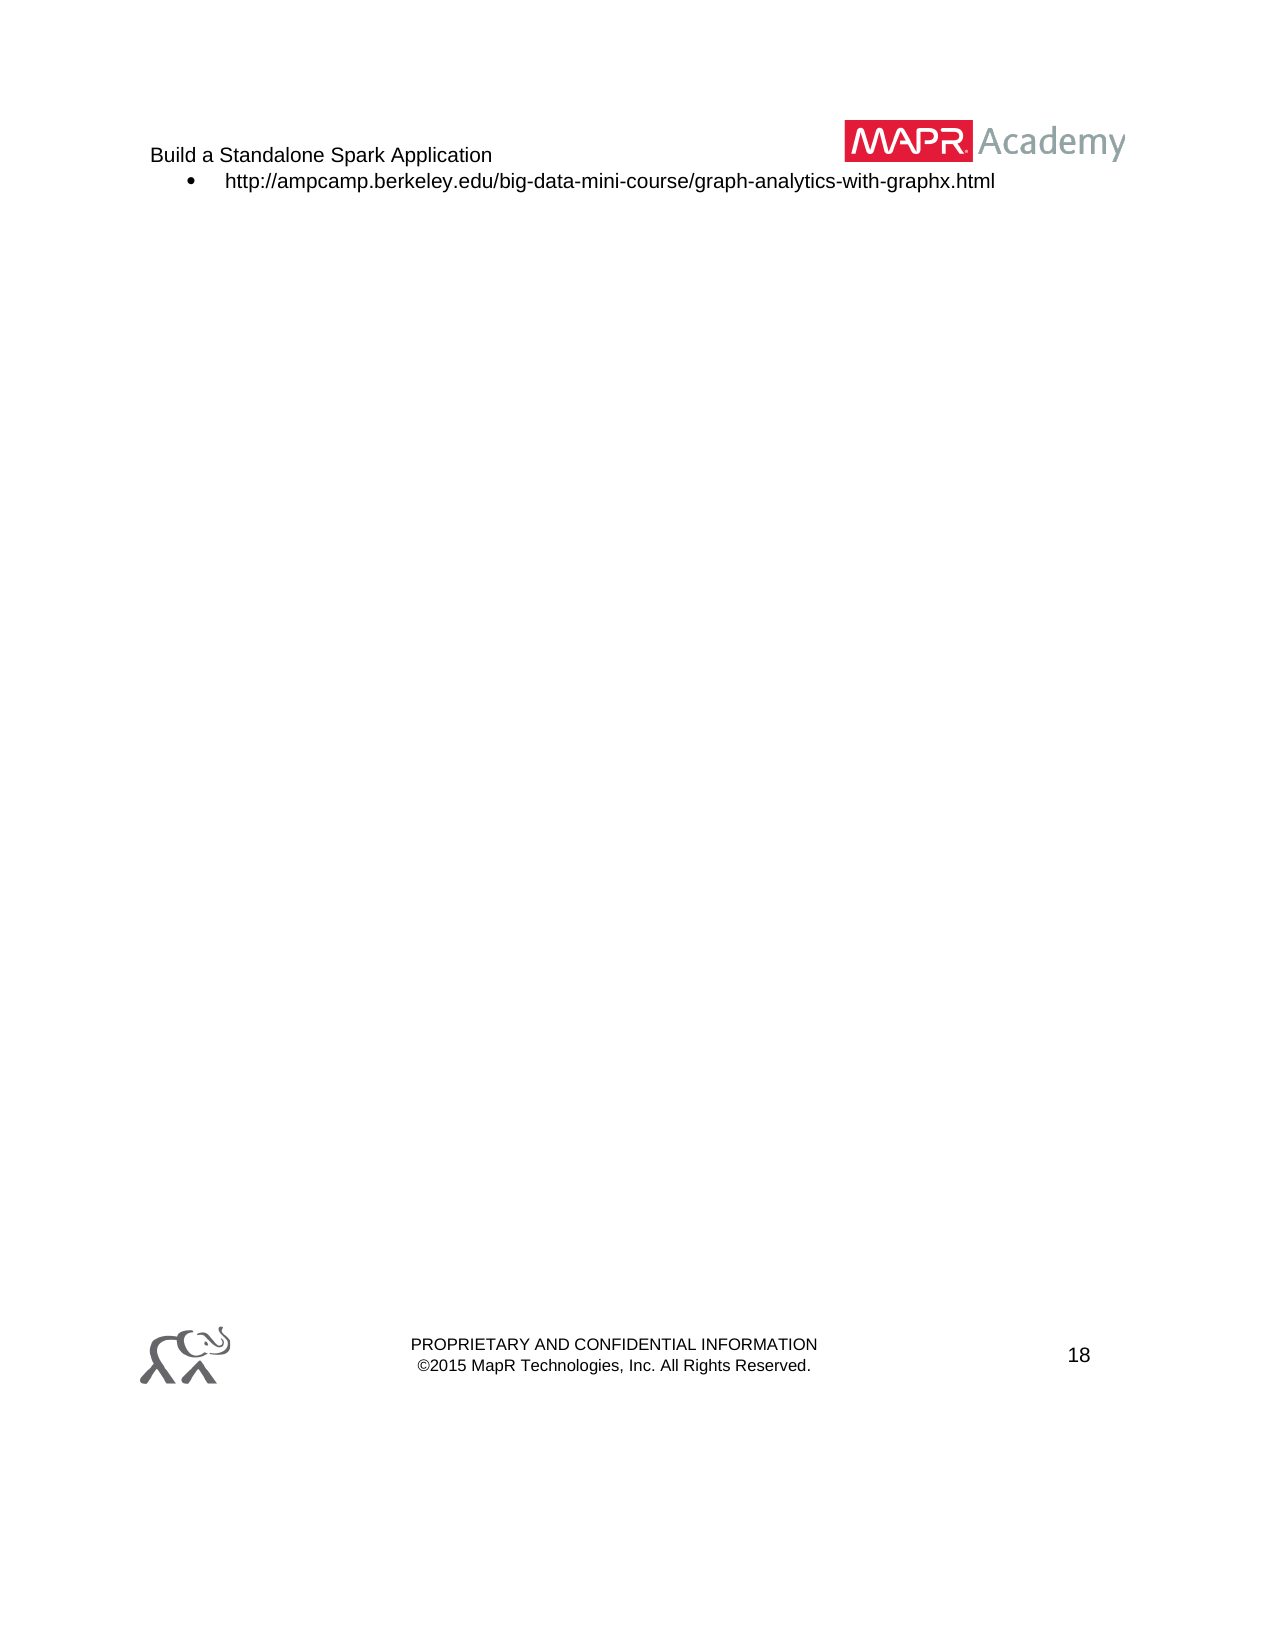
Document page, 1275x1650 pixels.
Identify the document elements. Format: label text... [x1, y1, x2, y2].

picture [844, 120, 1125, 162]
picture [138, 1325, 231, 1384]
list http://ampcamp.berkeley.edu/big-data-mini-course/graph-analytics-with-graphx.html [187, 169, 1125, 193]
